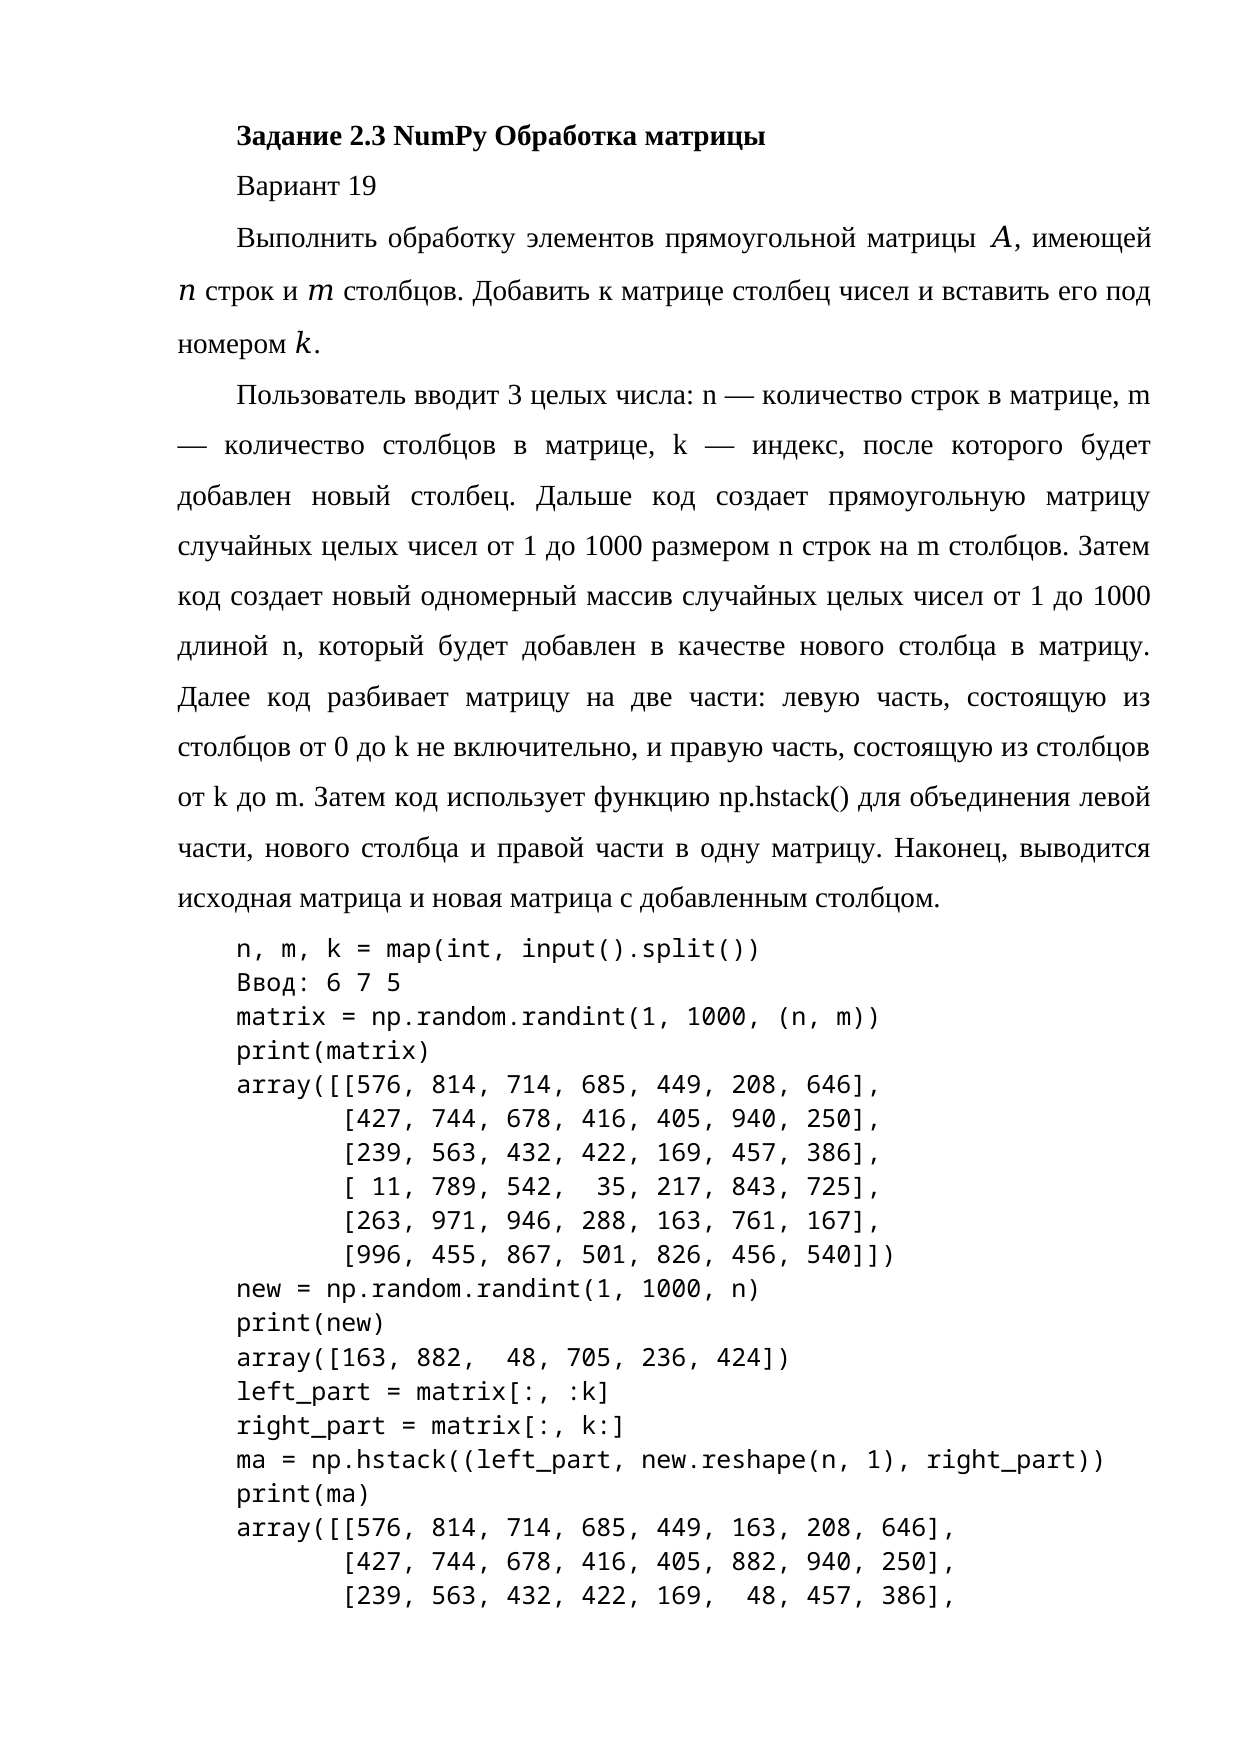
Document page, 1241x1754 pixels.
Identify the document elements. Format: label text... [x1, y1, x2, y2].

text right_part = matrix[:, k:] [177, 1407, 1152, 1441]
text print(matrix) [177, 1033, 1152, 1067]
text print(ma) [177, 1475, 1152, 1509]
text Вариант 19 [177, 168, 1152, 202]
text array([163, 882, 48, 705, 236, 424]) [177, 1339, 1152, 1373]
text left_part = matrix[:, :k] [177, 1373, 1152, 1407]
text array([[576, 814, 714, 685, 449, 208, 646], [177, 1067, 1152, 1101]
text print(new) [177, 1305, 1152, 1339]
text [996, 455, 867, 501, 826, 456, 540]]) [177, 1237, 1152, 1271]
text [427, 744, 678, 416, 405, 940, 250], [177, 1101, 1152, 1135]
text [427, 744, 678, 416, 405, 882, 940, 250], [177, 1543, 1152, 1578]
text [239, 563, 432, 422, 169, 48, 457, 386], [177, 1578, 1152, 1612]
text ma = np.hstack((left_part, new.reshape(n, 1), right_part)) [177, 1441, 1152, 1475]
text Ввод: 6 7 5 [177, 964, 1152, 998]
text matrix = np.random.randint(1, 1000, (n, m)) [177, 998, 1152, 1033]
subtitle Задание 2.3 NumPy Обработка матрицы [177, 118, 1152, 152]
text Пользователь вводит 3 целых числа: n — количество строк в матрице, m — количество столбцов в матрице, k — индекс, после которого будет добавлен новый столбец. Дальше код создает прямоугольную матрицу случайных целых чисел от 1 до 1000 размером n строк на m столбцов. Затем код создает новый одномерный массив случайных целых чисел от 1 до 1000 длиной n, который будет добавлен в качестве нового столбца в матрицу. Далее код разбивает матрицу на две части: левую часть, состоящую из столбцов от 0 до k не включительно, и правую часть, состоящую из столбцов от k до m. Затем код использует функцию np.hstack() для объединения левой части, нового столбца и правой части в одну матрицу. Наконец, выводится исходная матрица и новая матрица с добавленным столбцом. [177, 377, 1152, 914]
text Выполнить обработку элементов прямоугольной матрицы 𝐴, имеющей 𝑛 строк и 𝑚 столбцов. Добавить к матрице столбец чисел и вставить его под номером 𝑘. [177, 219, 1152, 359]
text n, m, k = map(int, input().split()) [177, 930, 1152, 964]
text new = np.random.randint(1, 1000, n) [177, 1271, 1152, 1305]
text array([[576, 814, 714, 685, 449, 163, 208, 646], [177, 1509, 1152, 1543]
text [ 11, 789, 542, 35, 217, 843, 725], [177, 1169, 1152, 1203]
text [263, 971, 946, 288, 163, 761, 167], [177, 1203, 1152, 1237]
text [239, 563, 432, 422, 169, 457, 386], [177, 1135, 1152, 1169]
